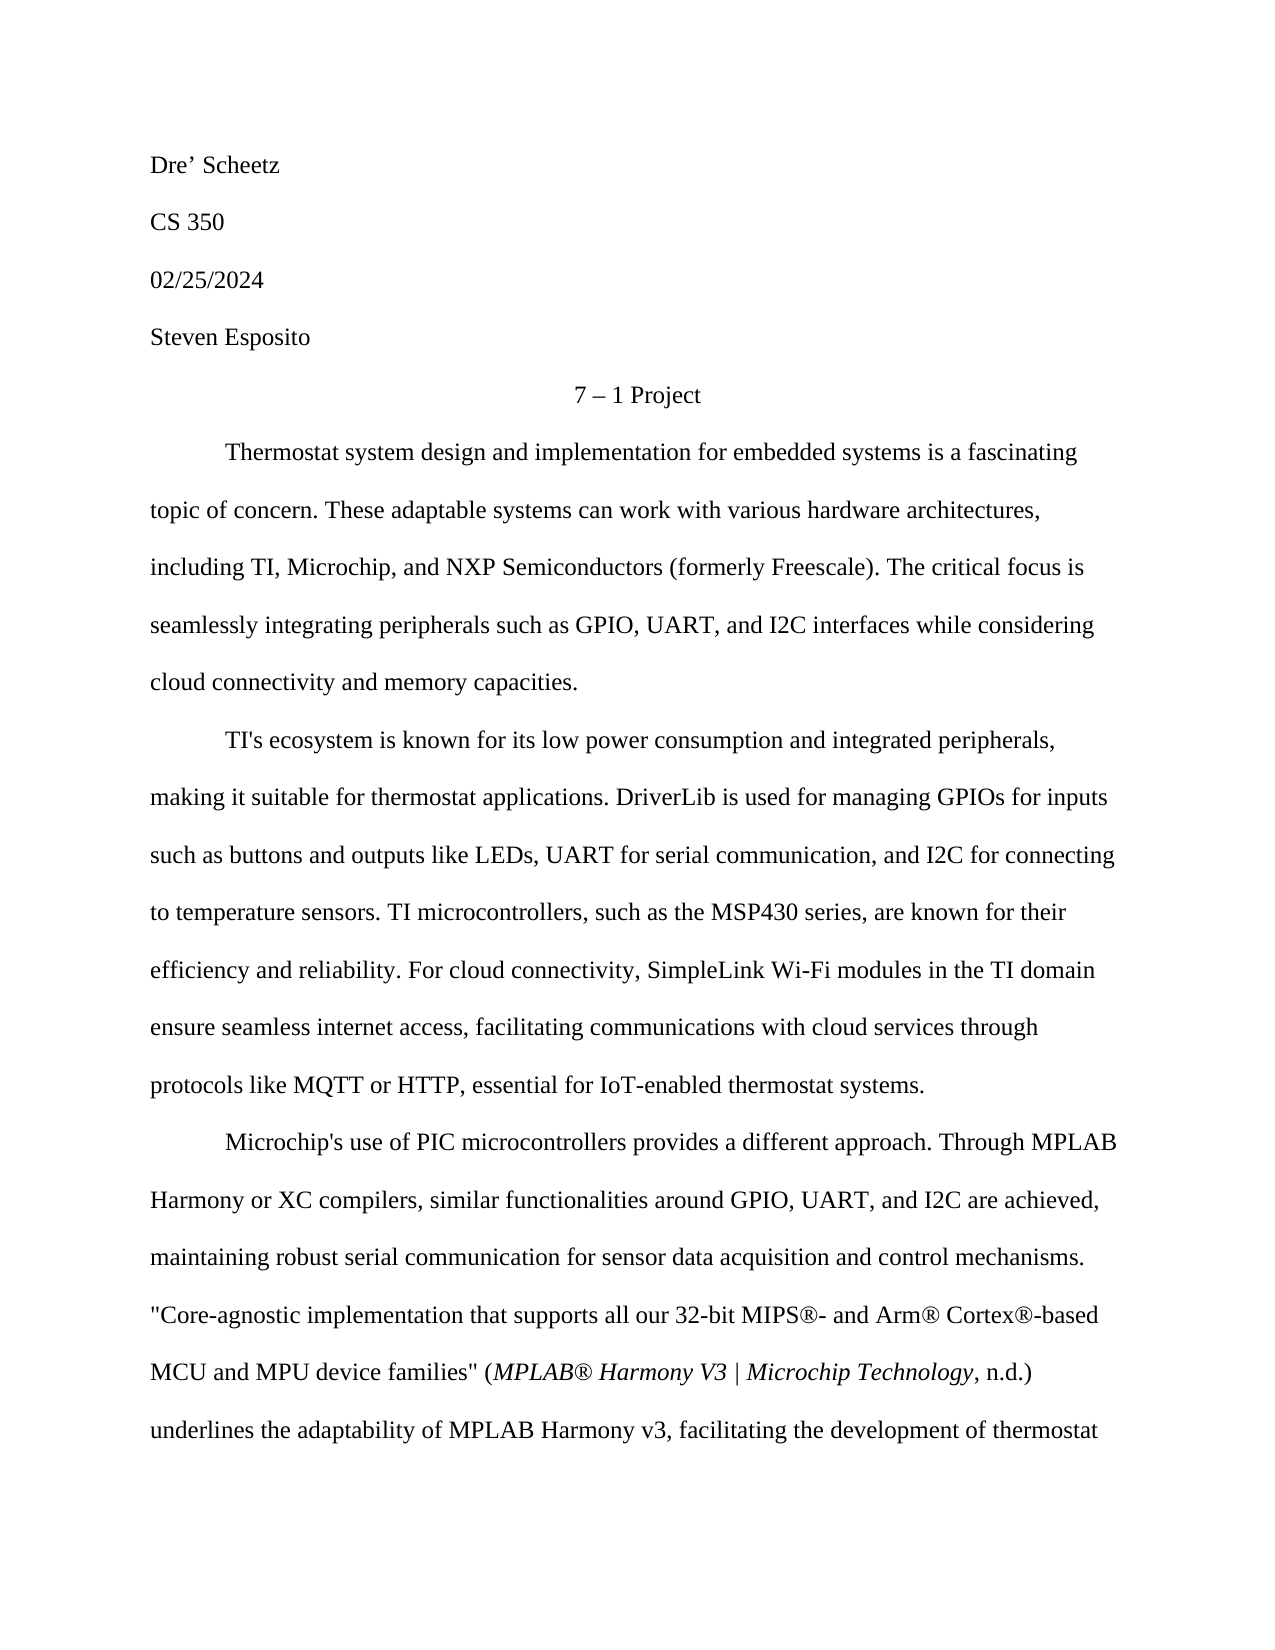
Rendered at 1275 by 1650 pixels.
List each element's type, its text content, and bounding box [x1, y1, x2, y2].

text Steven Esposito [150, 322, 1125, 351]
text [150, 1127, 1125, 1444]
text Thermostat system design and implementation for embedded systems is a fascinating topic of concern. These adaptable systems can work with various hardware architectures, including TI, Microchip, and NXP Semiconductors (formerly Freescale). The critical focus is seamlessly integrating peripherals such as GPIO, UART, and I2C interfaces while considering cloud connectivity and memory capacities. [150, 437, 1125, 696]
text CS 350 [150, 207, 1125, 236]
text 7 – 1 Project [150, 380, 1125, 409]
text TI's ecosystem is known for its low power consumption and integrated peripherals, making it suitable for thermostat applications. DriverLib is used for managing GPIOs for inputs such as buttons and outputs like LEDs, UART for serial communication, and I2C for connecting to temperature sensors. TI microcontrollers, such as the MSP430 series, are known for their efficiency and reliability. For cloud connectivity, SimpleLink Wi-Fi modules in the TI domain ensure seamless internet access, facilitating communications with cloud services through protocols like MQTT or HTTP, essential for IoT-enabled thermostat systems. [150, 725, 1125, 1099]
text Dre’ Scheetz [150, 150, 1125, 179]
text 02/25/2024 [150, 265, 1125, 294]
